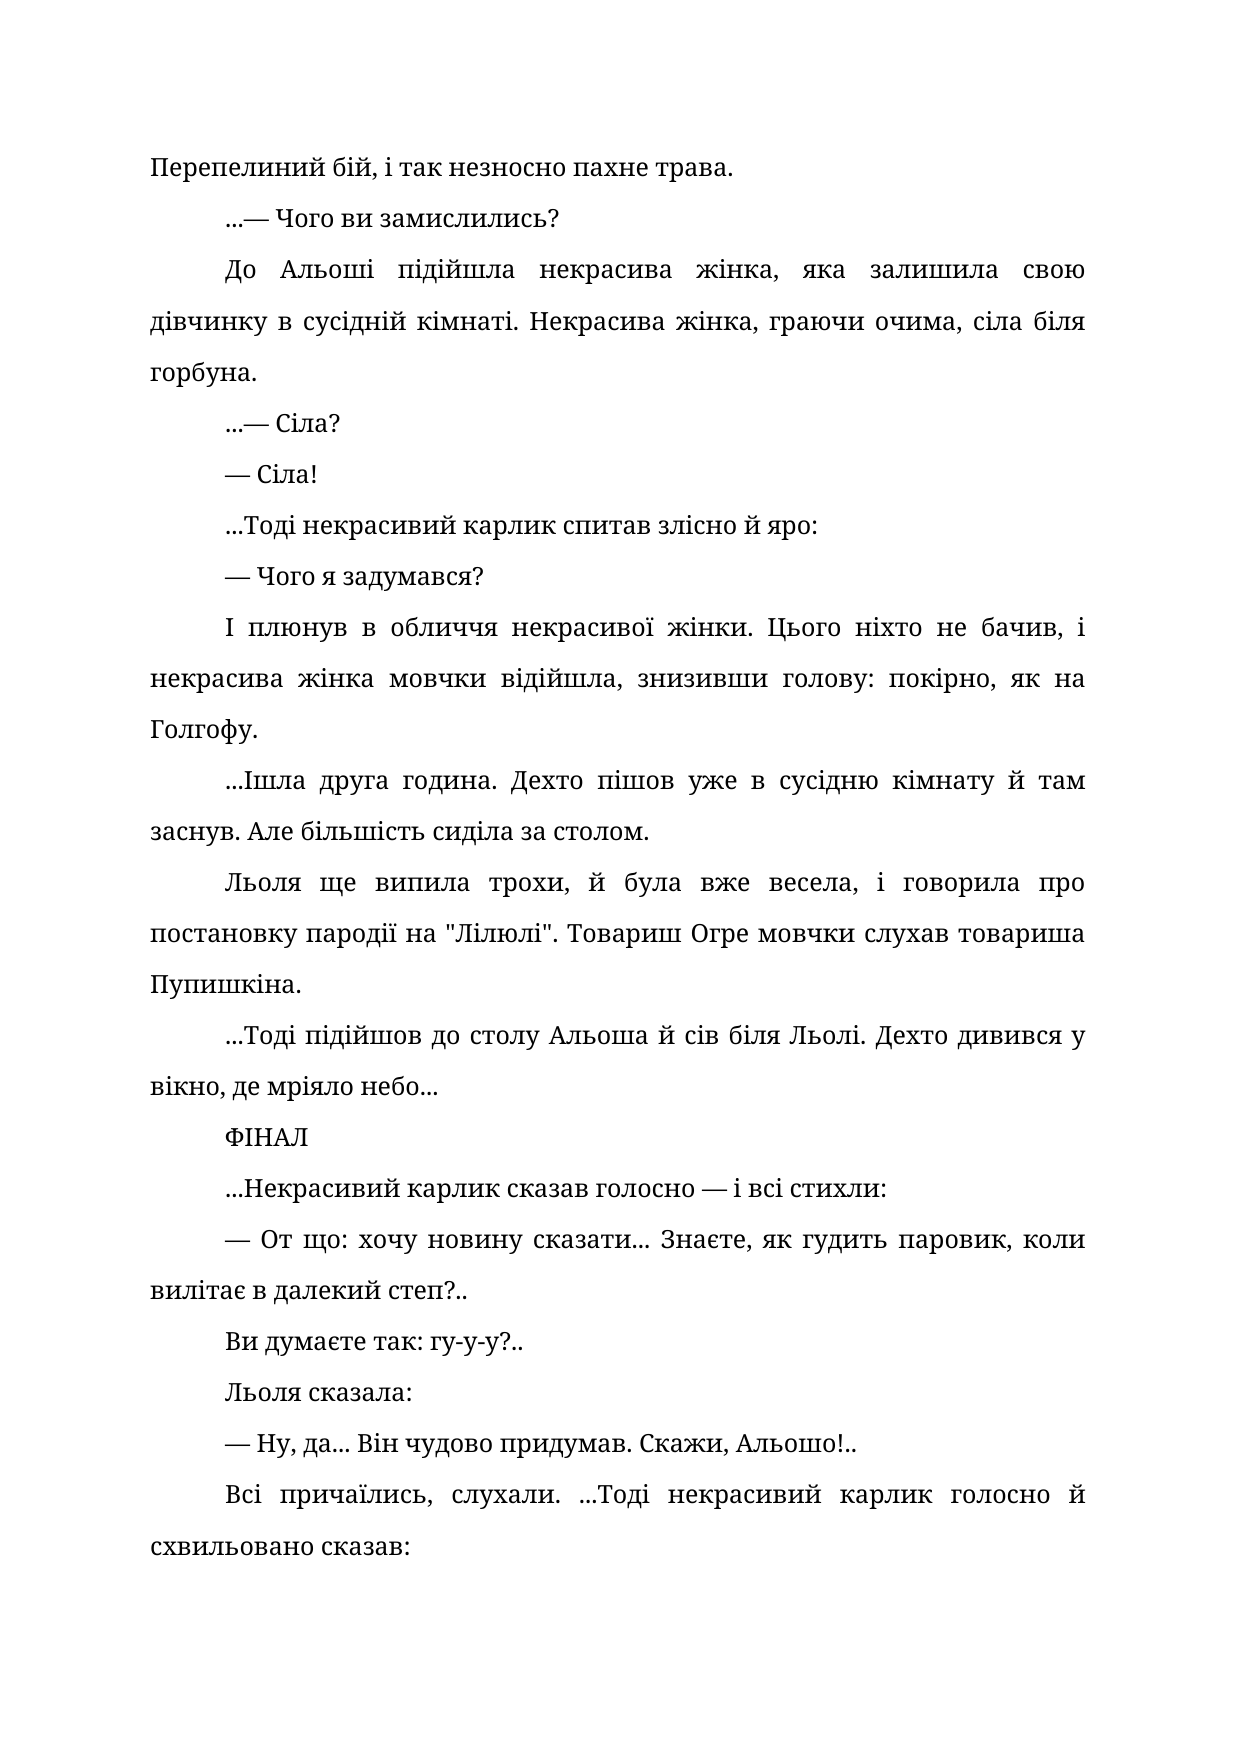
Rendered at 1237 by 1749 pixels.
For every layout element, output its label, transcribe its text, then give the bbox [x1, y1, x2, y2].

text І плюнув в обличчя некрасивої жінки. Цього ніхто не бачив, і некрасива жінка мовчки відійшла, знизивши голову: покірно, як на Голгофу. [150, 609, 1086, 746]
text Ви думаєте так: гу-у-у?.. [150, 1324, 1086, 1358]
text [150, 150, 1086, 184]
text ...Ішла друга година. Дехто пішов уже в сусідню кімнату й там заснув. Але більшість сиділа за столом. [150, 762, 1086, 848]
text — Чого я задумався? [150, 558, 1086, 592]
text Льоля сказала: [150, 1375, 1086, 1409]
text ФІНАЛ [150, 1120, 1086, 1154]
text До Альоші підійшла некрасива жінка, яка залишила свою дівчинку в сусідній кімнаті. Некрасива жінка, граючи очима, сіла біля горбуна. [150, 252, 1086, 388]
text ...Некрасивий карлик сказав голосно — і всі стихли: [150, 1171, 1086, 1205]
text ...— Чого ви замислились? [150, 201, 1086, 235]
text Льоля ще випила трохи, й була вже весела, і говорила про постановку пародії на "Лілюлі". Товариш Огре мовчки слухав товариша Пупишкіна. [150, 864, 1086, 1001]
text ...— Сіла? [150, 405, 1086, 439]
text — Ну, да... Він чудово придумав. Скажи, Альошо!.. [150, 1426, 1086, 1460]
text Всі причаїлись, слухали. ...Тоді некрасивий карлик голосно й схвильовано сказав: [150, 1477, 1086, 1562]
text ...Тоді некрасивий карлик спитав злісно й яро: [150, 507, 1086, 541]
text ...Тоді підійшов до столу Альоша й сів біля Льолі. Дехто дивився у вікно, де мріяло небо... [150, 1018, 1086, 1103]
text — От що: хочу новину сказати... Знаєте, як гудить паровик, коли вилітає в далекий степ?.. [150, 1222, 1086, 1307]
text — Сіла! [150, 456, 1086, 490]
